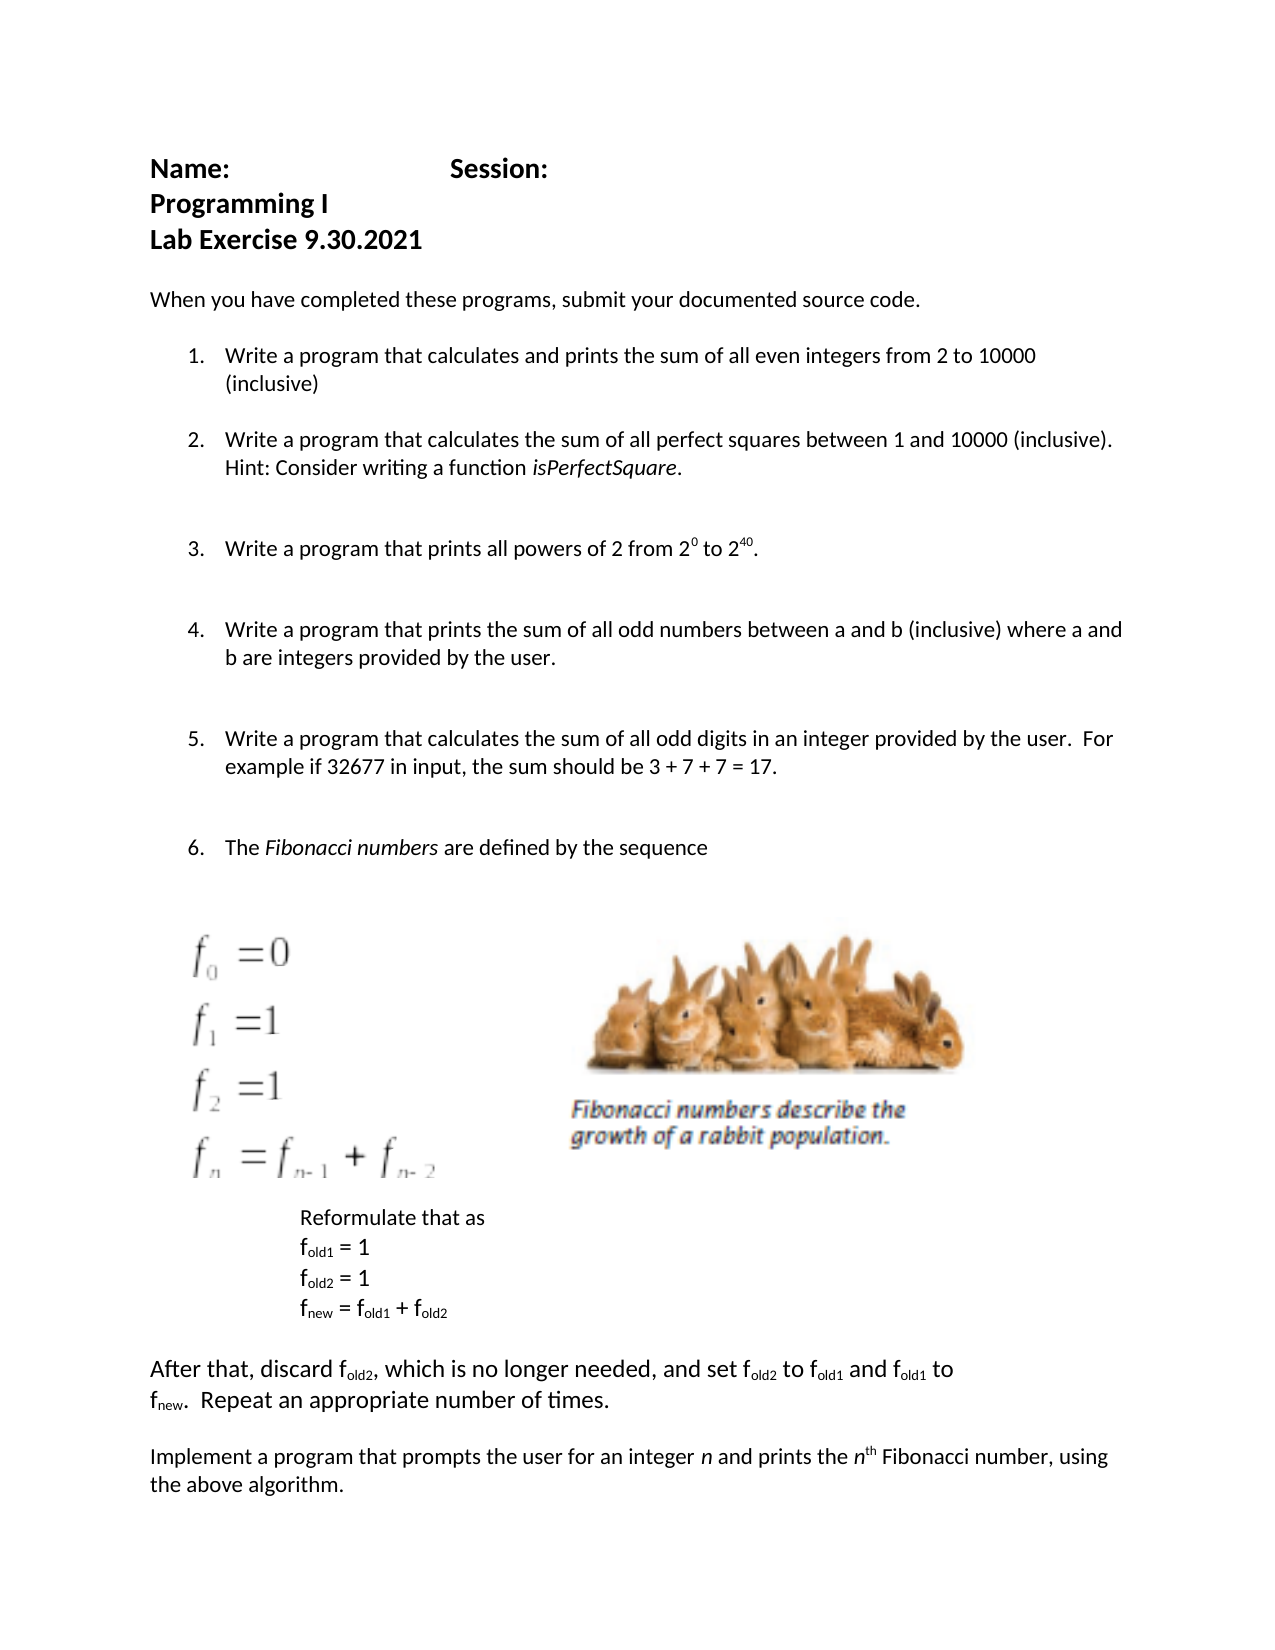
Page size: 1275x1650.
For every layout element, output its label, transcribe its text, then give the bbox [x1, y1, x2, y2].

text fnew = fold1 + fold2 [300, 1292, 1125, 1323]
text fnew. Repeat an appropriate number of times. [150, 1384, 1125, 1414]
text Reformulate that as [150, 1203, 1125, 1231]
text After that, discard fold2, which is no longer needed, and set fold2 to fold1 and fold1 to [150, 1353, 1125, 1384]
list Write a program that prints all powers of 2 from 20 to 240. [187, 534, 1125, 562]
text fold2 = 1 [300, 1262, 1125, 1292]
text When you have completed these programs, submit your documented source code. [150, 285, 1125, 313]
picture [536, 917, 1024, 1173]
text fold1 = 1 [300, 1231, 1125, 1262]
text Programming I [150, 186, 1125, 221]
list Write a program that calculates and prints the sum of all even integers from 2 to 10000 (inclusive) [187, 341, 1125, 397]
list The Fibonacci numbers are defined by the sequence [187, 833, 1125, 861]
text Name: Session: [150, 150, 1125, 186]
list Write a program that prints the sum of all odd numbers between a and b (inclusive) where a and b are integers provided by the user. [187, 615, 1125, 671]
list Write a program that calculates the sum of all perfect squares between 1 and 10000 (inclusive). Hint: Consider writing a function isPerfectSquare. [187, 425, 1125, 481]
text Lab Exercise 9.30.2021 [150, 221, 1125, 257]
text Implement a program that prompts the user for an integer n and prints the nth Fibonacci number, using the above algorithm. [150, 1442, 1125, 1498]
list Write a program that calculates the sum of all odd digits in an integer provided by the user. For example if 32677 in input, the sum should be 3 + 7 + 7 = 17. [187, 724, 1125, 780]
